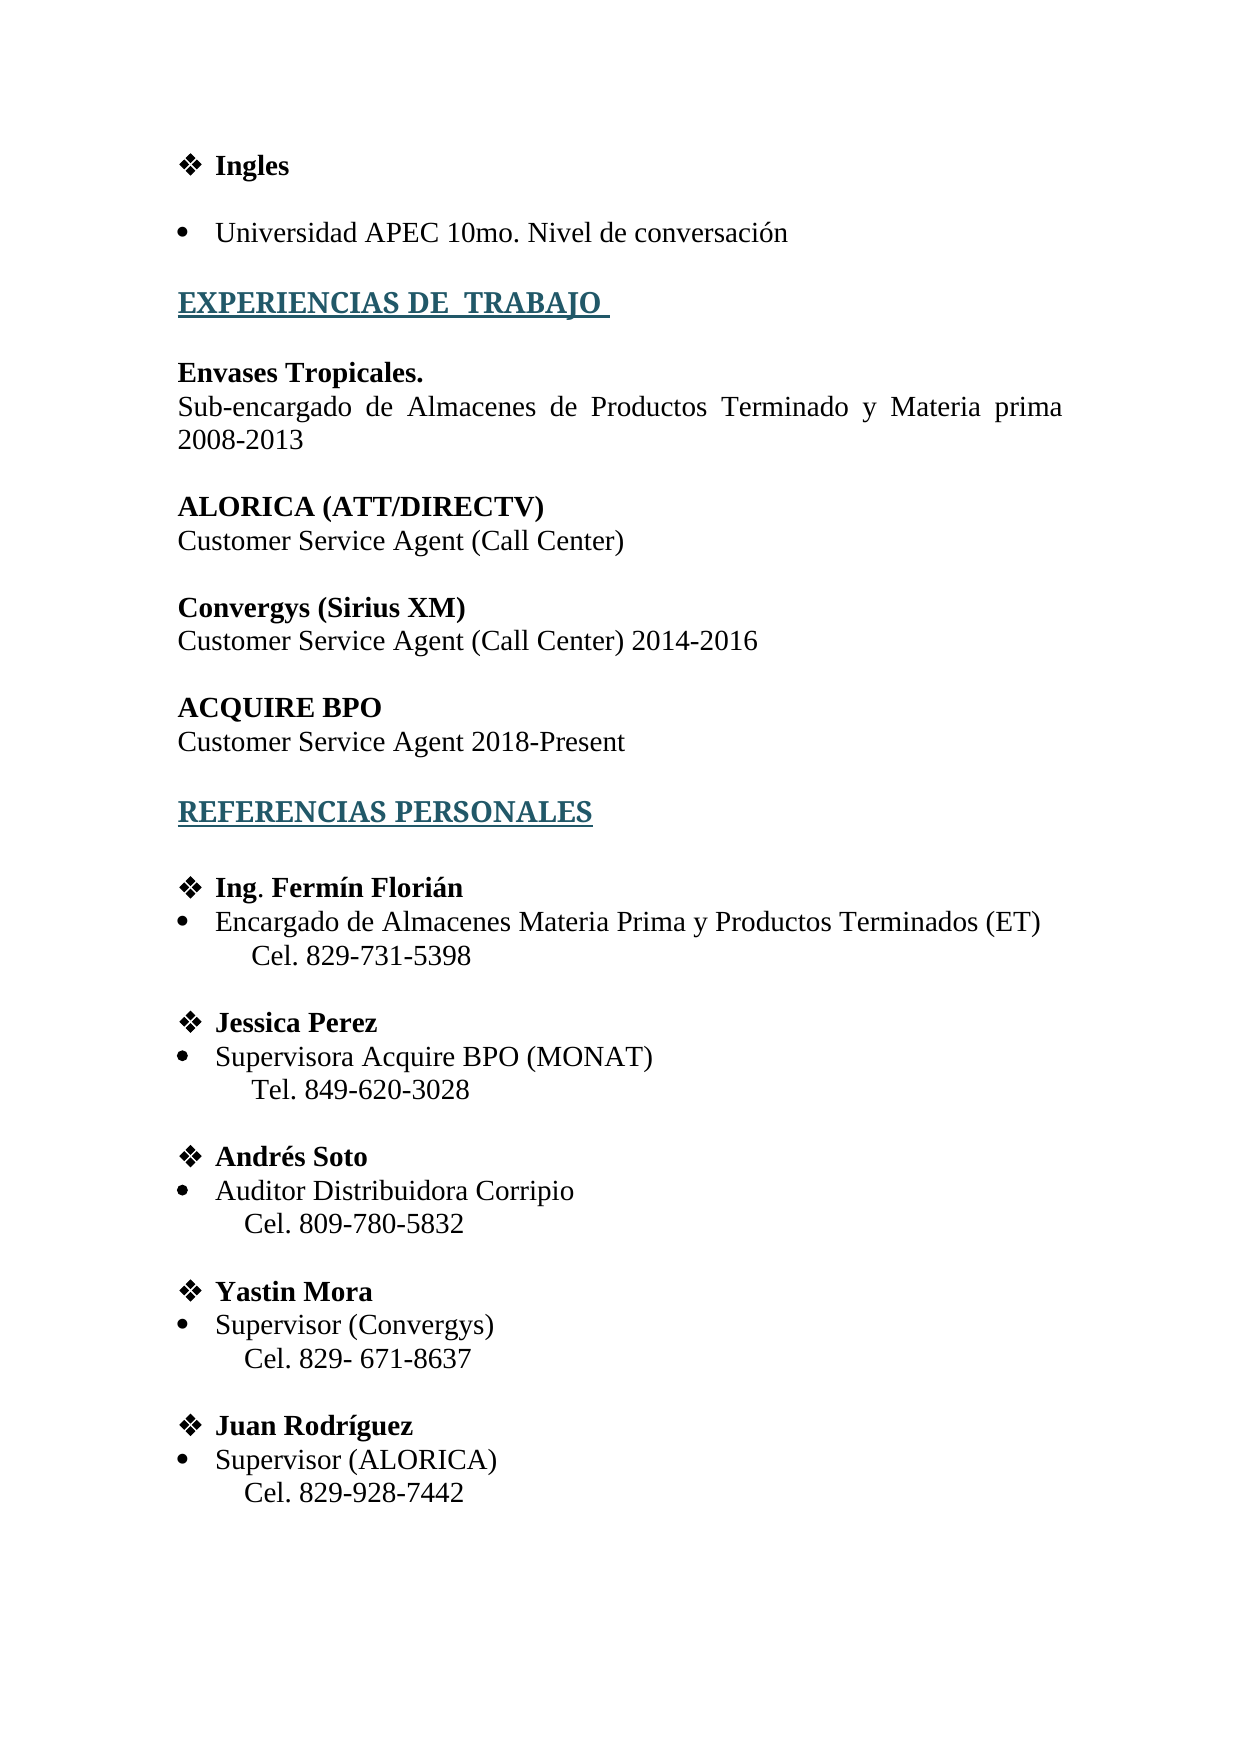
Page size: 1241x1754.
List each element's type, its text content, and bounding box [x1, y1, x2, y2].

text Tel. 849-620-3028 [177, 1072, 1063, 1106]
text EXPERIENCIAS DE TRABAJO [177, 282, 1063, 322]
list Universidad APEC 10mo. Nivel de conversación [177, 215, 1063, 248]
text REFERENCIAS PERSONALES [177, 791, 1063, 831]
list Ingles [177, 148, 1063, 181]
text Cel. 829-731-5398 [251, 938, 1063, 971]
text Customer Service Agent (Call Center) [177, 523, 1063, 556]
list Andrés Soto [177, 1139, 1063, 1173]
text ALORICA (ATT/DIRECTV) [177, 489, 1063, 523]
text Cel. 829- 671-8637 [215, 1341, 1063, 1374]
text Envases Tropicales. [177, 355, 1063, 389]
list Jessica Perez [177, 1005, 1063, 1039]
list Supervisora Acquire BPO (MONAT) [177, 1039, 1063, 1072]
list Ing. Fermín Florián [177, 871, 1063, 904]
list Yastin Mora [177, 1274, 1063, 1307]
text Sub-encargado de Almacenes de Productos Terminado y Materia prima 2008-2013 [177, 389, 1063, 456]
list Juan Rodríguez [177, 1408, 1063, 1442]
text Customer Service Agent (Call Center) 2014-2016 [177, 623, 1063, 657]
text ACQUIRE BPO [177, 691, 1063, 724]
text Convergys (Sirius XM) [177, 590, 1063, 623]
list Supervisor (ALORICA) [177, 1442, 1063, 1475]
list Supervisor (Convergys) [177, 1307, 1063, 1341]
list Encargado de Almacenes Materia Prima y Productos Terminados (ET) [177, 904, 1063, 938]
text Cel. 809-780-5832 [215, 1207, 1063, 1240]
text Cel. 829-928-7442 [215, 1475, 1063, 1509]
text Customer Service Agent 2018-Present [177, 724, 1063, 758]
list Auditor Distribuidora Corripio [177, 1173, 1063, 1207]
